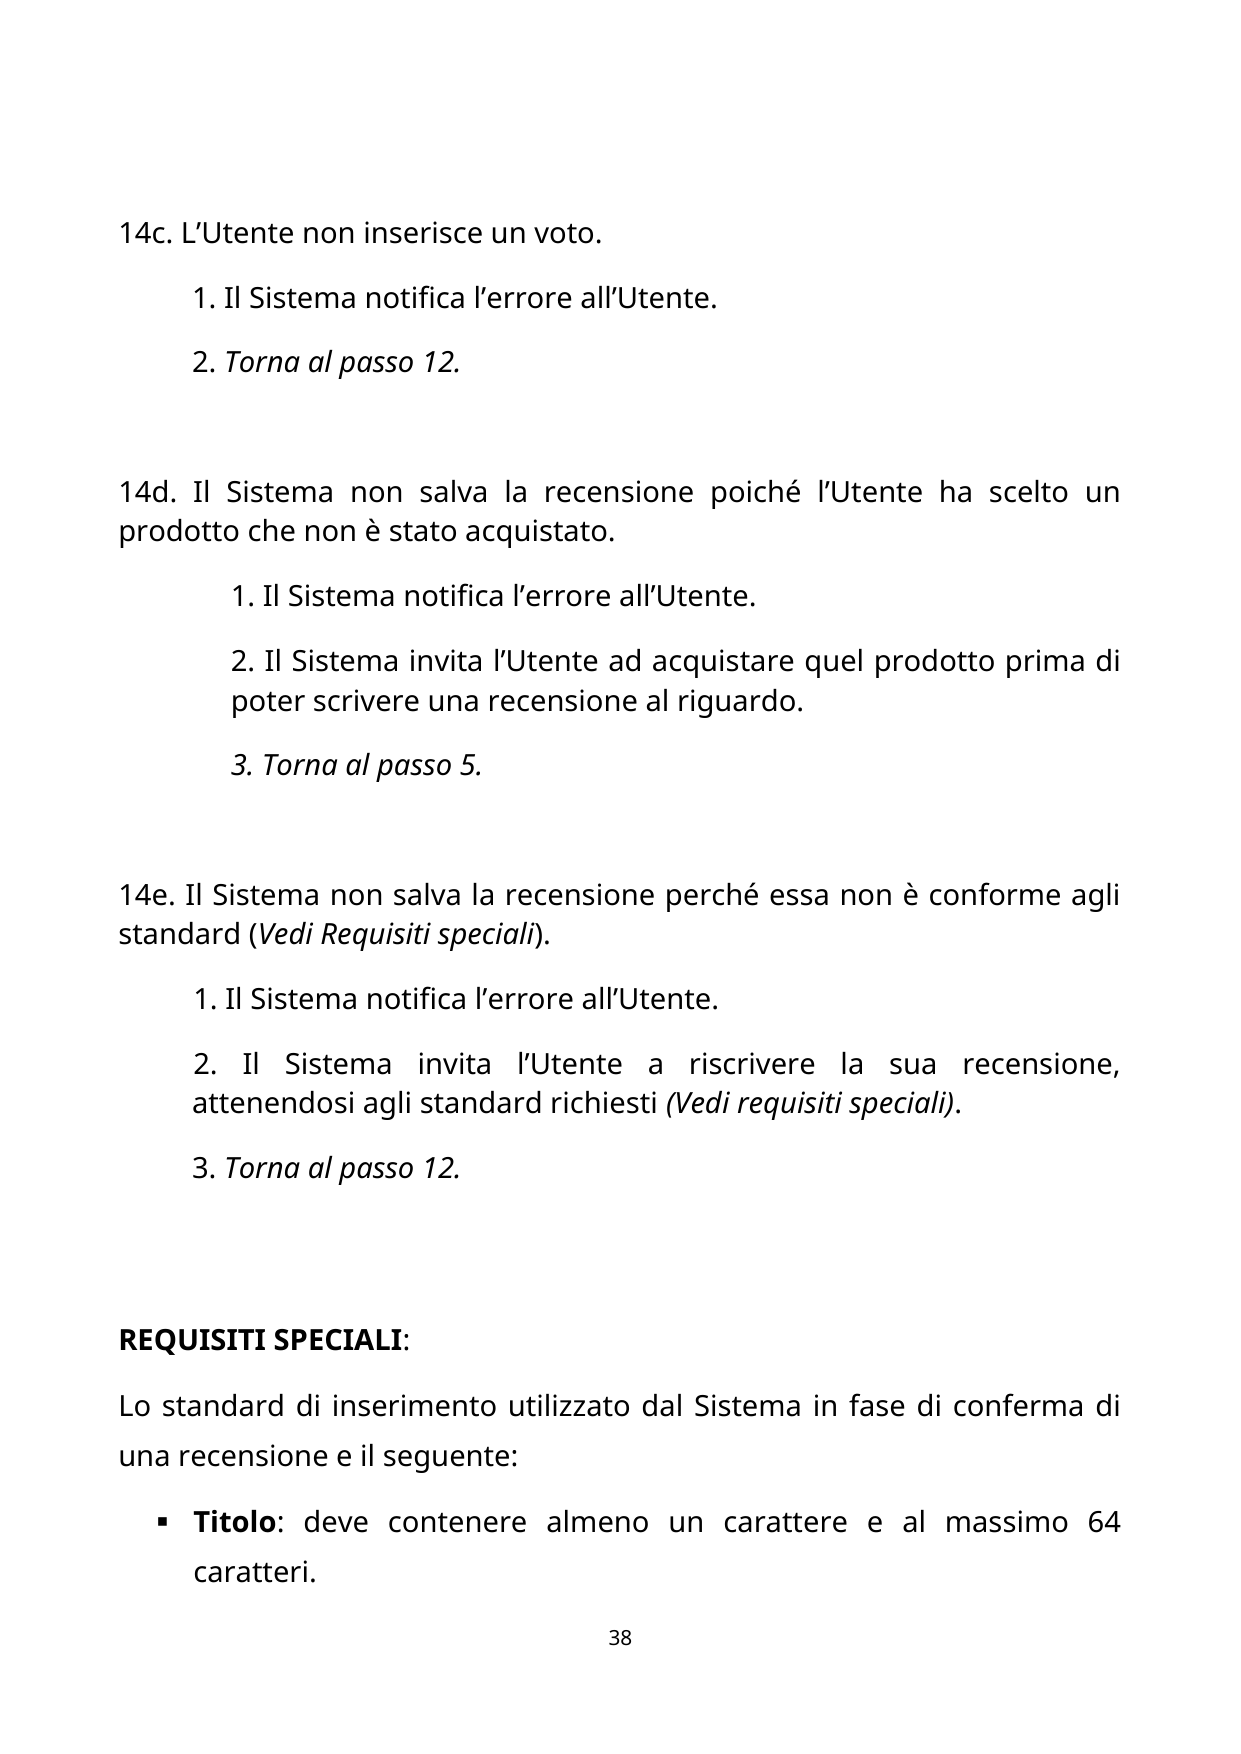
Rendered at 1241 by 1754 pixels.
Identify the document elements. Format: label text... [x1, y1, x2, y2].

text 2. Il Sistema invita l’Utente a riscrivere la sua recensione, attenendosi agli standard richiesti (Vedi requisiti speciali). [192, 1043, 1122, 1122]
text 2. Il Sistema invita l’Utente ad acquistare quel prodotto prima di poter scrivere una recensione al riguardo. [231, 640, 1122, 719]
text 2. Torna al passo 12. [118, 342, 1122, 381]
text 14d. Il Sistema non salva la recensione poiché l’Utente ha scelto un prodotto che non è stato acquistato. [118, 471, 1122, 550]
text 14c. L’Utente non inserisce un voto. [118, 212, 1122, 252]
text 1. Il Sistema notifica l’errore all’Utente. [118, 978, 1122, 1018]
text Lo standard di inserimento utilizzato dal Sistema in fase di conferma di una recensione e il seguente: [118, 1386, 1122, 1475]
text REQUISITI SPECIALI: [118, 1319, 1122, 1359]
text 14e. Il Sistema non salva la recensione perché essa non è conforme agli standard (Vedi Requisiti speciali). [118, 874, 1122, 953]
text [118, 277, 1122, 317]
text 3. Torna al passo 5. [231, 744, 1122, 784]
text 1. Il Sistema notifica l’errore all’Utente. [231, 575, 1122, 615]
list Titolo: deve contenere almeno un carattere e al massimo 64 caratteri. [156, 1502, 1122, 1591]
text 3. Torna al passo 12. [118, 1147, 1122, 1187]
